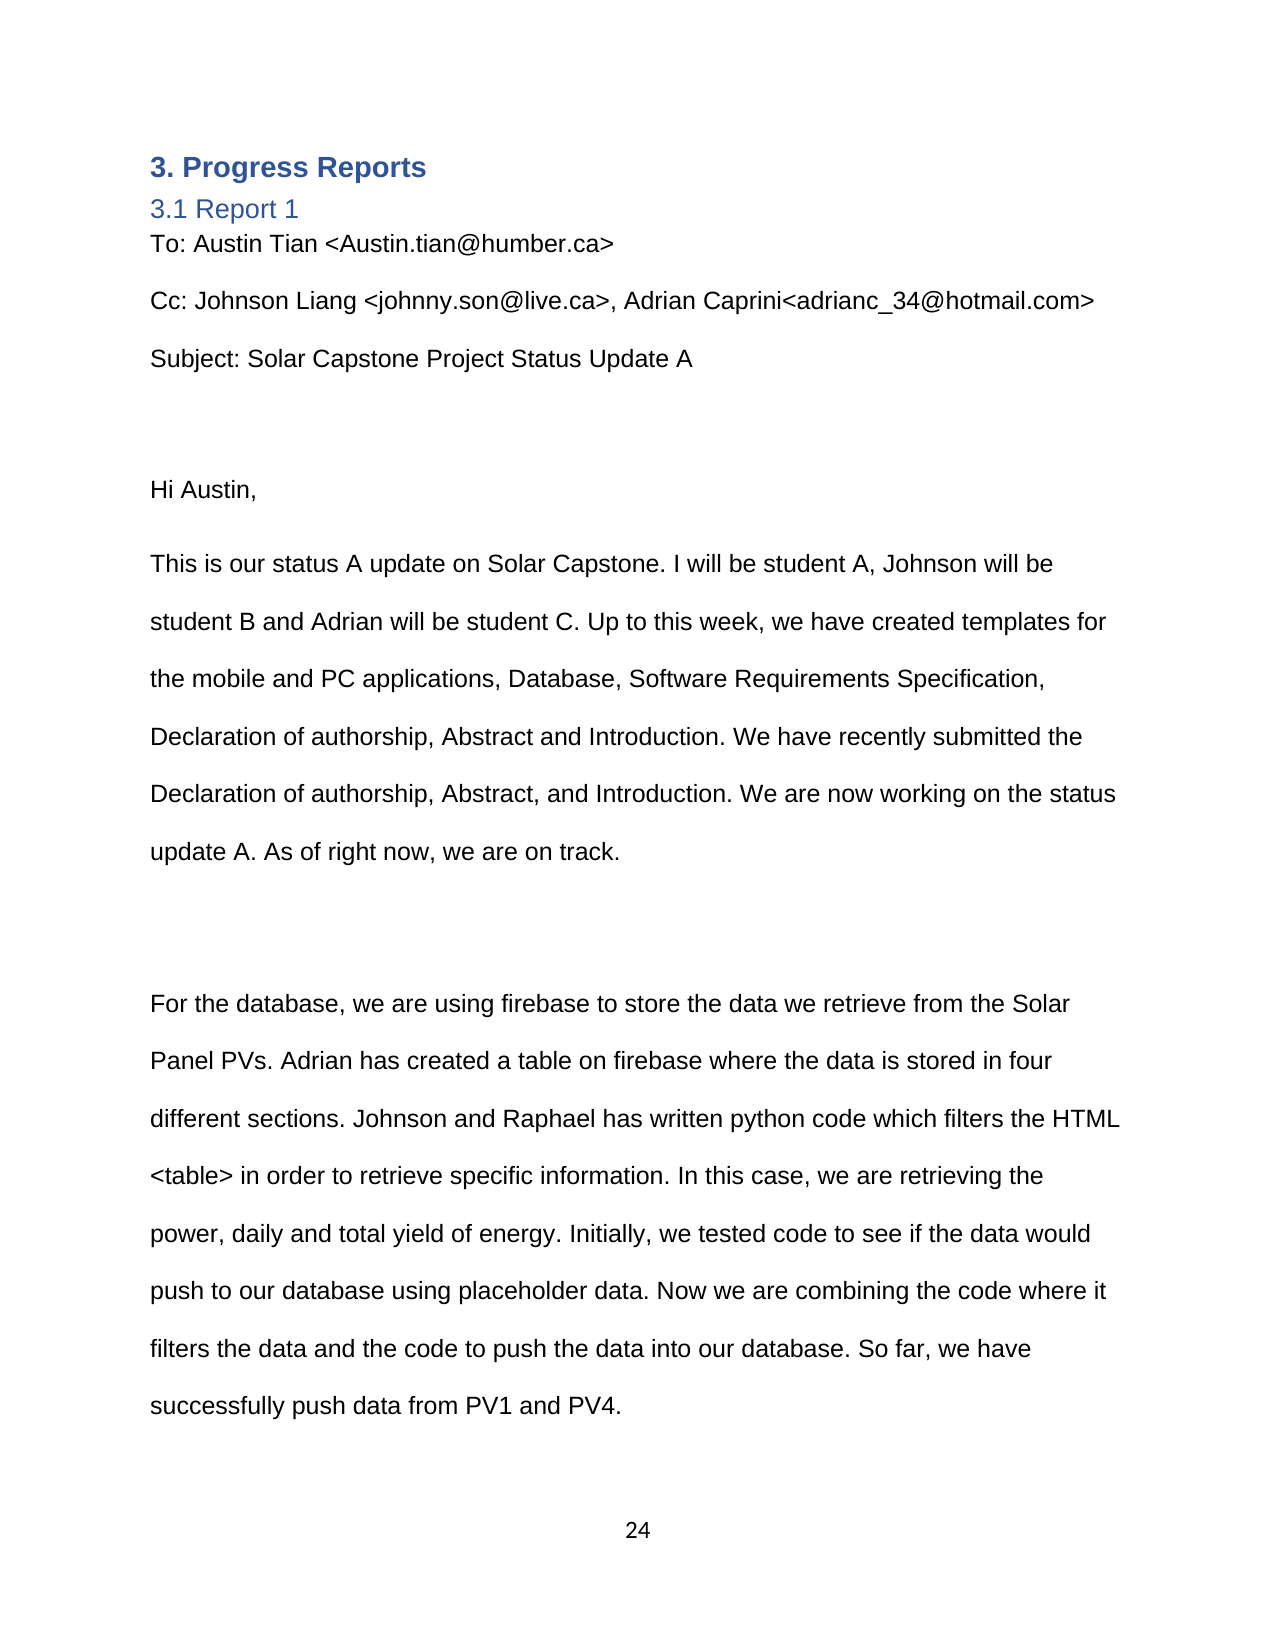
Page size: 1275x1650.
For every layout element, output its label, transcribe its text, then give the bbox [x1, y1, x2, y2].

subtitle 3. Progress Reports [150, 150, 1125, 183]
subtitle 3.1 Report 1 [150, 193, 1125, 224]
text Subject: Solar Capstone Project Status Update A [150, 344, 1125, 372]
text For the database, we are using firebase to store the data we retrieve from the Solar Panel PVs. Adrian has created a table on firebase where the data is stored in four different sections. Johnson and Raphael has written python code which filters the HTML <table> in order to retrieve specific information. In this case, we are retrieving the power, daily and total yield of energy. Initially, we tested code to see if the data would push to our database using placeholder data. Now we are combining the code where it filters the data and the code to push the data into our database. So far, we have successfully push data from PV1 and PV4. [150, 989, 1125, 1420]
text To: Austin Tian <Austin.tian@humber.ca> [150, 229, 1125, 257]
text Cc: Johnson Liang <johnny.son@live.ca>, Adrian Caprini<adrianc_34@hotmail.com> [150, 286, 1125, 315]
text This is our status A update on Solar Capstone. I will be student A, Johnson will be student B and Adrian will be student C. Up to this week, we have created templates for the mobile and PC applications, Database, Software Requirements Specification, Declaration of authorship, Abstract and Introduction. We have recently submitted the Declaration of authorship, Abstract, and Introduction. We are now working on the status update A. As of right now, we are on track. [150, 549, 1125, 866]
text Hi Austin, [150, 475, 1125, 504]
